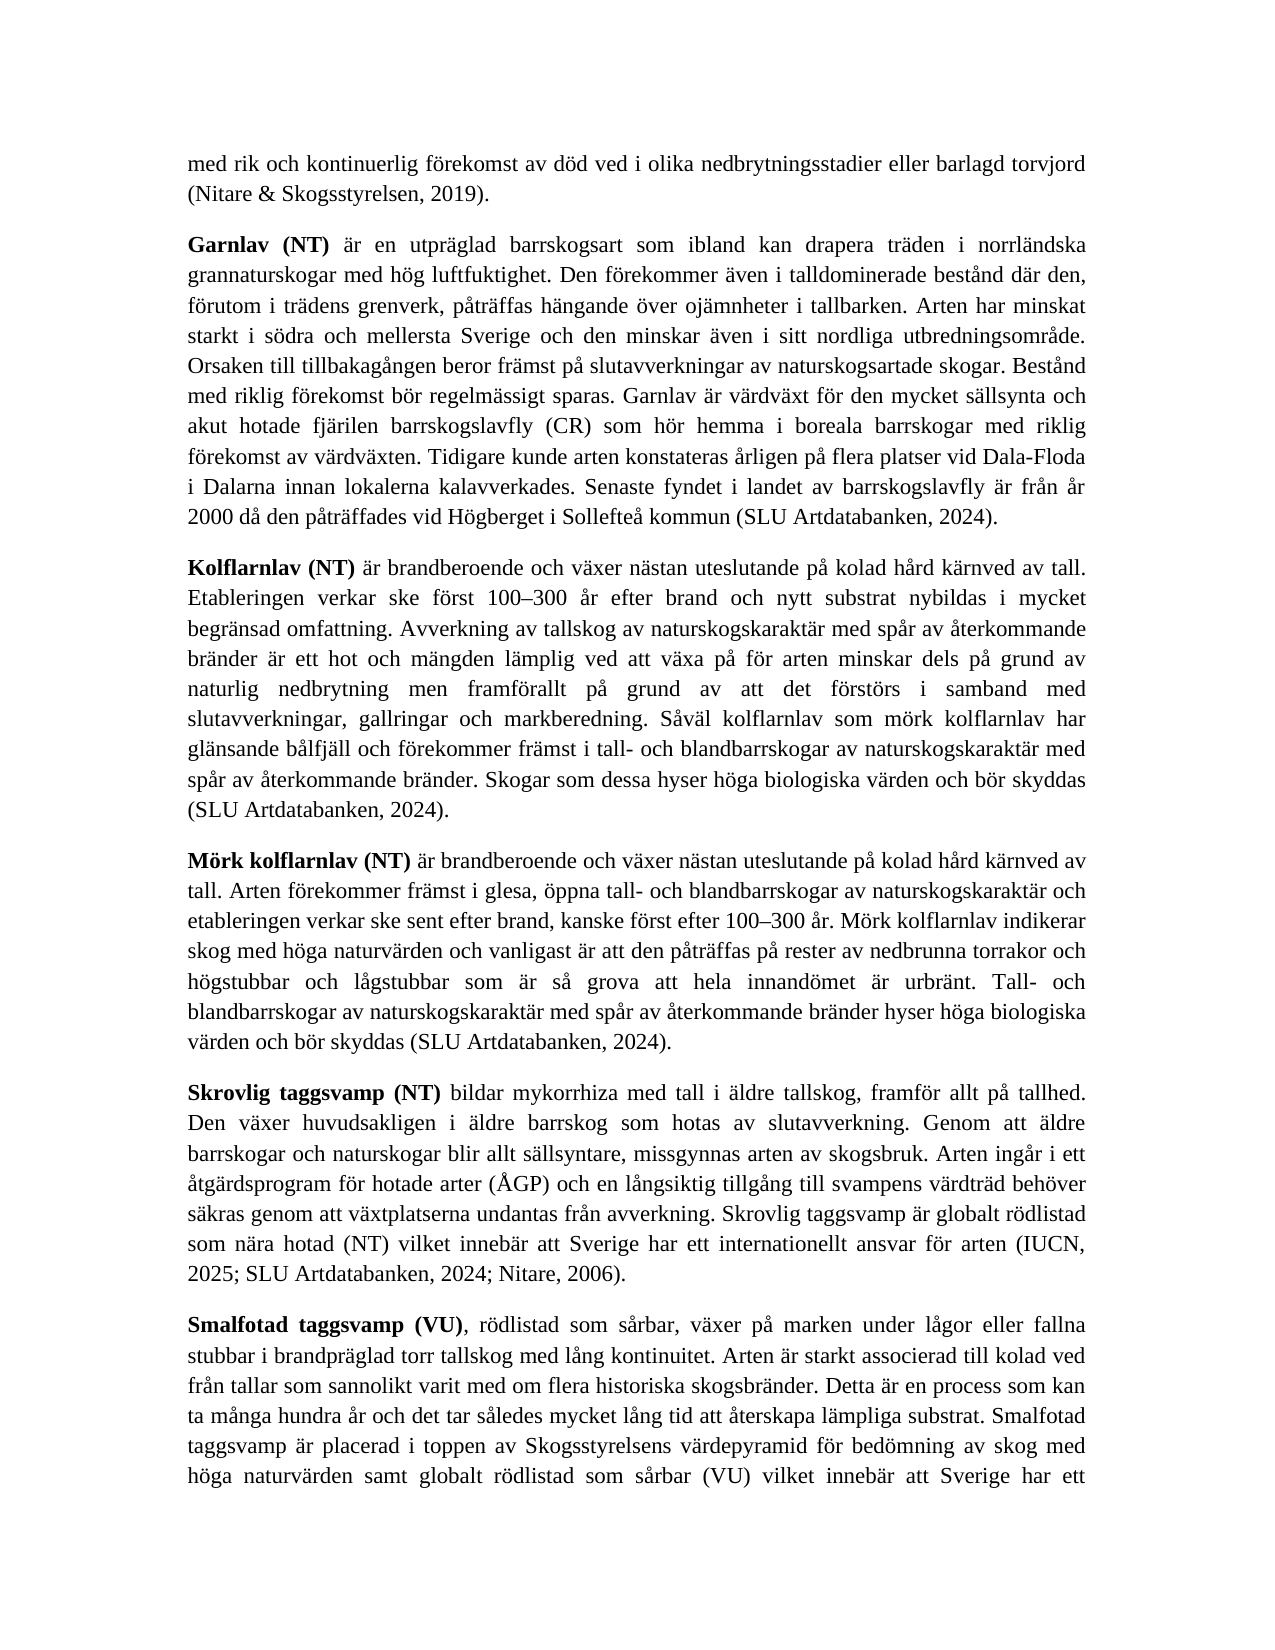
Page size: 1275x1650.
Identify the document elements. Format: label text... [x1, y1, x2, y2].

text Kolflarnlav (NT) är brandberoende och växer nästan uteslutande på kolad hård kärnved av tall. Etableringen verkar ske först 100–300 år efter brand och nytt substrat nybildas i mycket begränsad omfattning. Avverkning av tallskog av naturskogskaraktär med spår av återkommande bränder är ett hot och mängden lämplig ved att växa på för arten minskar dels på grund av naturlig nedbrytning men framförallt på grund av att det förstörs i samband med slutavverkningar, gallringar och markberedning. Såväl kolflarnlav som mörk kolflarnlav har glänsande bålfjäll och förekommer främst i tall- och blandbarrskogar av naturskogskaraktär med spår av återkommande bränder. Skogar som dessa hyser höga biologiska värden och bör skyddas (SLU Artdatabanken, 2024). [187, 554, 1087, 822]
text Garnlav (NT) är en utpräglad barrskogsart som ibland kan drapera träden i norrländska grannaturskogar med hög luftfuktighet. Den förekommer även i talldominerade bestånd där den, förutom i trädens grenverk, påträffas hängande över ojämnheter i tallbarken. Arten har minskat starkt i södra och mellersta Sverige och den minskar även i sitt nordliga utbredningsområde. Orsaken till tillbakagången beror främst på slutavverkningar av naturskogsartade skogar. Bestånd med riklig förekomst bör regelmässigt sparas. Garnlav är värdväxt för den mycket sällsynta och akut hotade fjärilen barrskogslavfly (CR) som hör hemma i boreala barrskogar med riklig förekomst av värdväxten. Tidigare kunde arten konstateras årligen på flera platser vid Dala-Floda i Dalarna innan lokalerna kalavverkades. Senaste fyndet i landet av barrskogslavfly är från år 2000 då den påträffades vid Högberget i Sollefteå kommun (SLU Artdatabanken, 2024). [187, 231, 1087, 529]
text Mörk kolflarnlav (NT) är brandberoende och växer nästan uteslutande på kolad hård kärnved av tall. Arten förekommer främst i glesa, öppna tall- och blandbarrskogar av naturskogskaraktär och etableringen verkar ske sent efter brand, kanske först efter 100–300 år. Mörk kolflarnlav indikerar skog med höga naturvärden och vanligast är att den påträffas på rester av nedbrunna torrakor och högstubbar och lågstubbar som är så grova att hela innandömet är urbränt. Tall- och blandbarrskogar av naturskogskaraktär med spår av återkommande bränder hyser höga biologiska värden och bör skyddas (SLU Artdatabanken, 2024). [187, 847, 1087, 1054]
